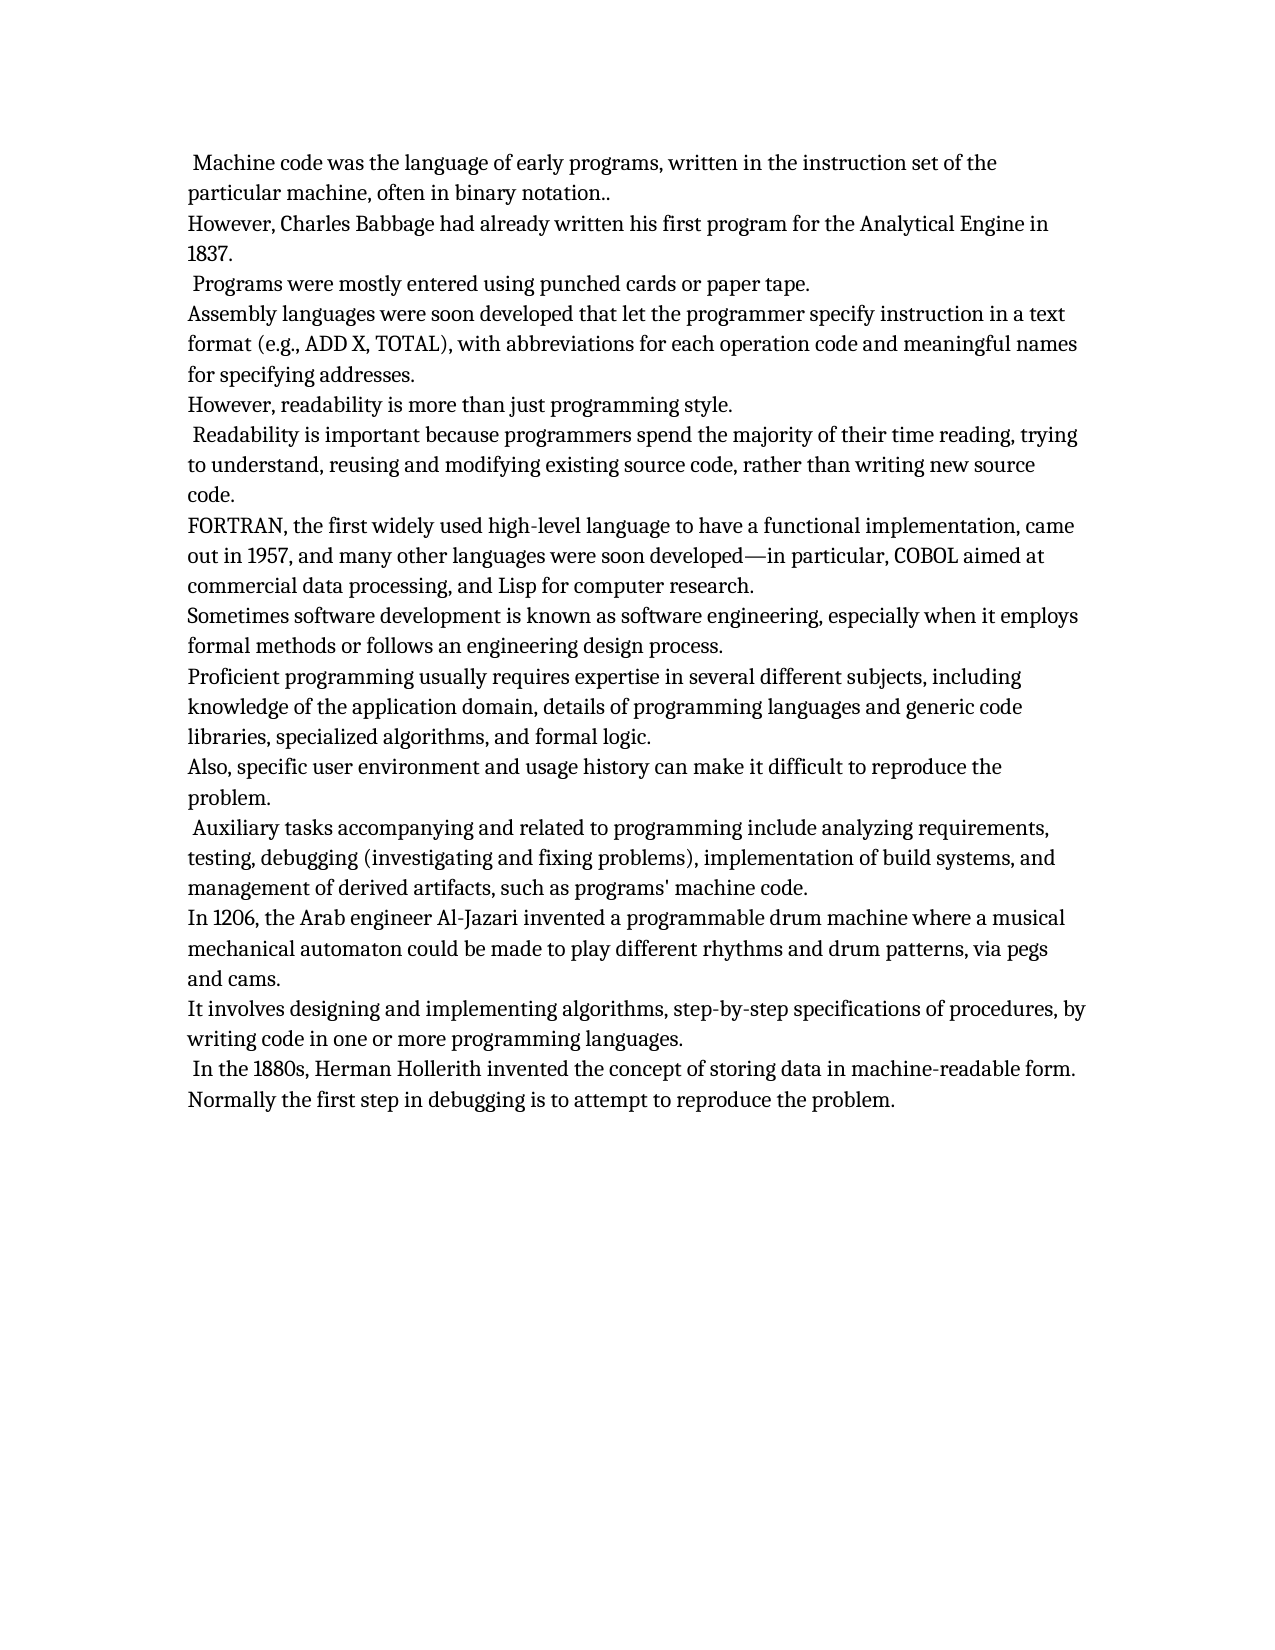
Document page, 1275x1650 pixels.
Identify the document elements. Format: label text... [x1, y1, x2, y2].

text Machine code was the language of early programs, written in the instruction set of the particular machine, often in binary notation.. However, Charles Babbage had already written his first program for the Analytical Engine in 1837. Programs were mostly entered using punched cards or paper tape. Assembly languages were soon developed that let the programmer specify instruction in a text format (e.g., ADD X, TOTAL), with abbreviations for each operation code and meaningful names for specifying addresses. However, readability is more than just programming style. Readability is important because programmers spend the majority of their time reading, trying to understand, reusing and modifying existing source code, rather than writing new source code. FORTRAN, the first widely used high-level language to have a functional implementation, came out in 1957, and many other languages were soon developed—in particular, COBOL aimed at commercial data processing, and Lisp for computer research. Sometimes software development is known as software engineering, especially when it employs formal methods or follows an engineering design process. Proficient programming usually requires expertise in several different subjects, including knowledge of the application domain, details of programming languages and generic code libraries, specialized algorithms, and formal logic. Also, specific user environment and usage history can make it difficult to reproduce the problem. Auxiliary tasks accompanying and related to programming include analyzing requirements, testing, debugging (investigating and fixing problems), implementation of build systems, and management of derived artifacts, such as programs' machine code. In 1206, the Arab engineer Al-Jazari invented a programmable drum machine where a musical mechanical automaton could be made to play different rhythms and drum patterns, via pegs and cams. It involves designing and implementing algorithms, step-by-step specifications of procedures, by writing code in one or more programming languages. In the 1880s, Herman Hollerith invented the concept of storing data in machine-readable form. Normally the first step in debugging is to attempt to reproduce the problem. [187, 150, 1087, 1113]
